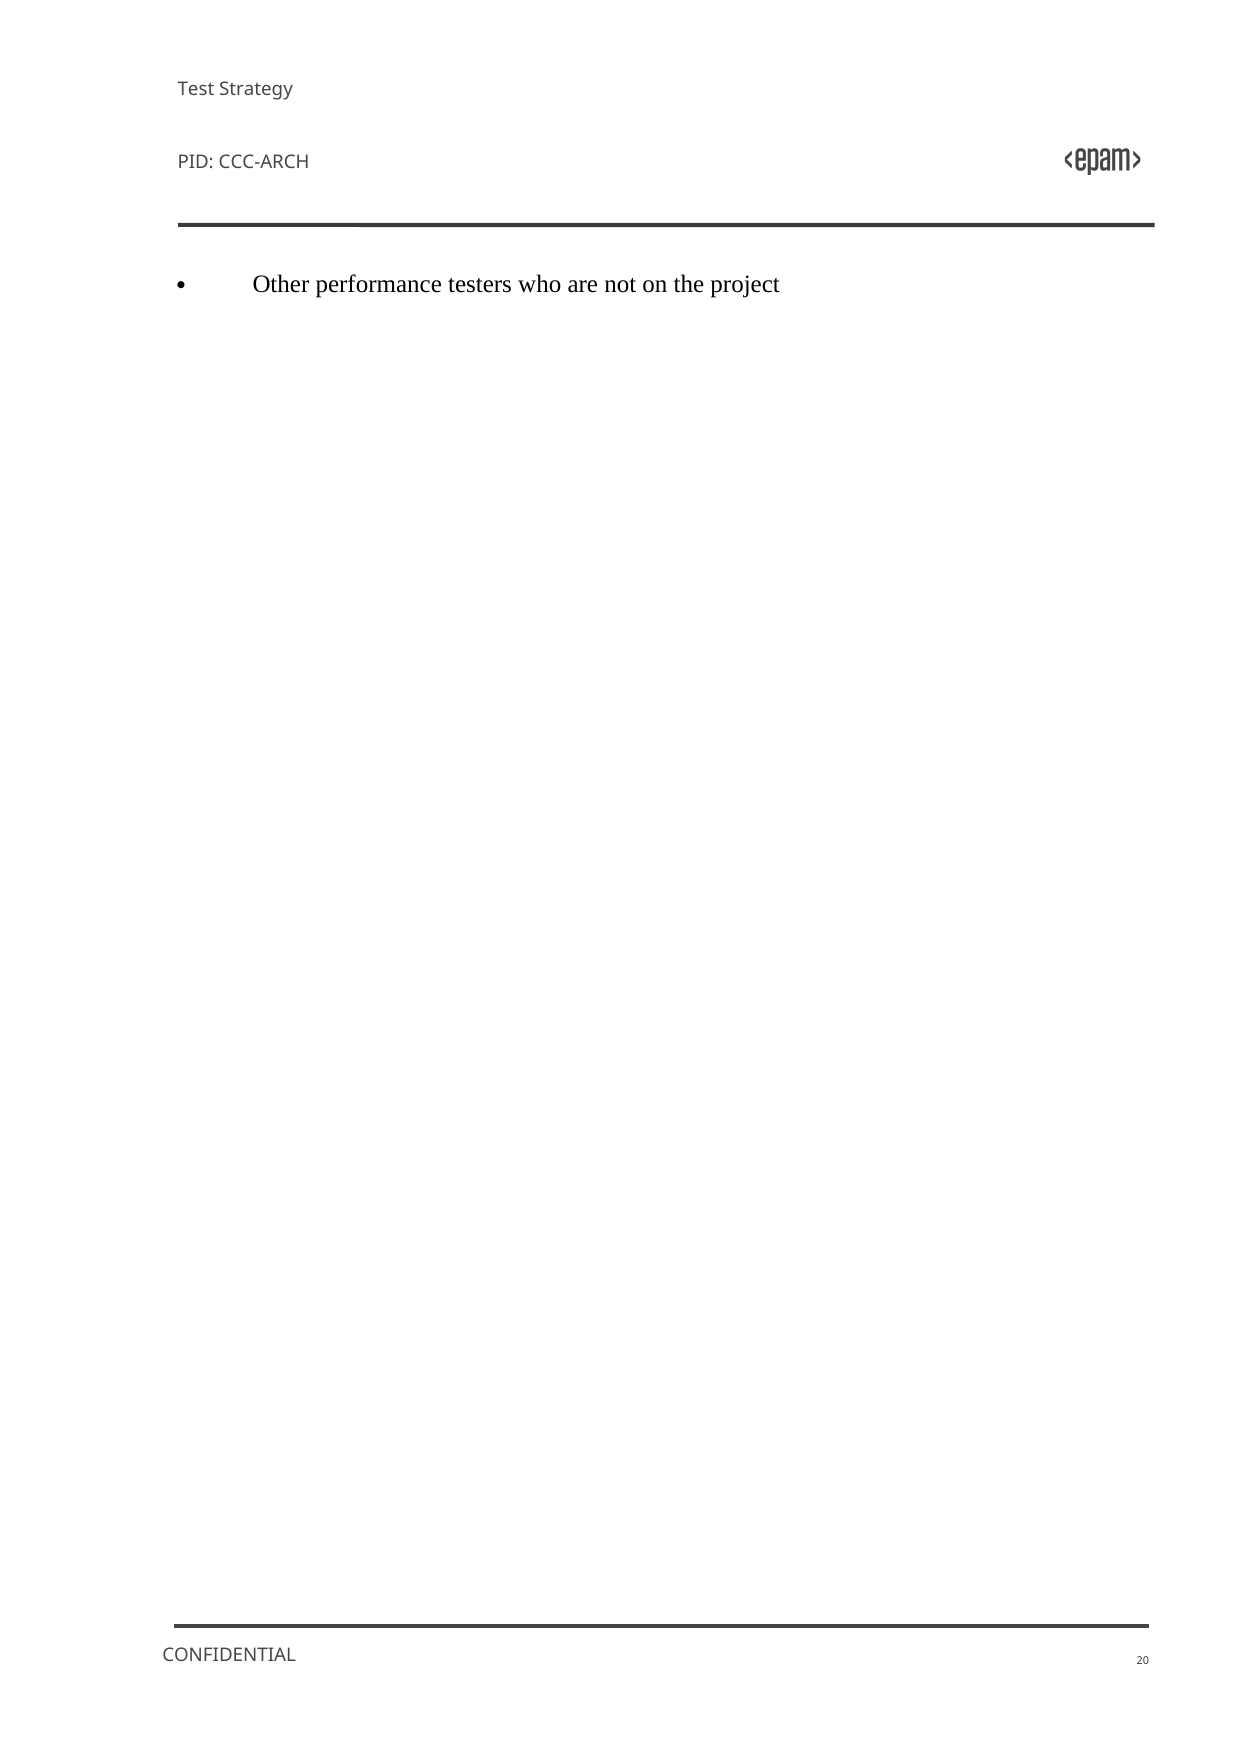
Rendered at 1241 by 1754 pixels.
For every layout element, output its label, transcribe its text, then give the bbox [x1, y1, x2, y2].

list Other performance testers who are not on the project [118, 269, 1152, 298]
